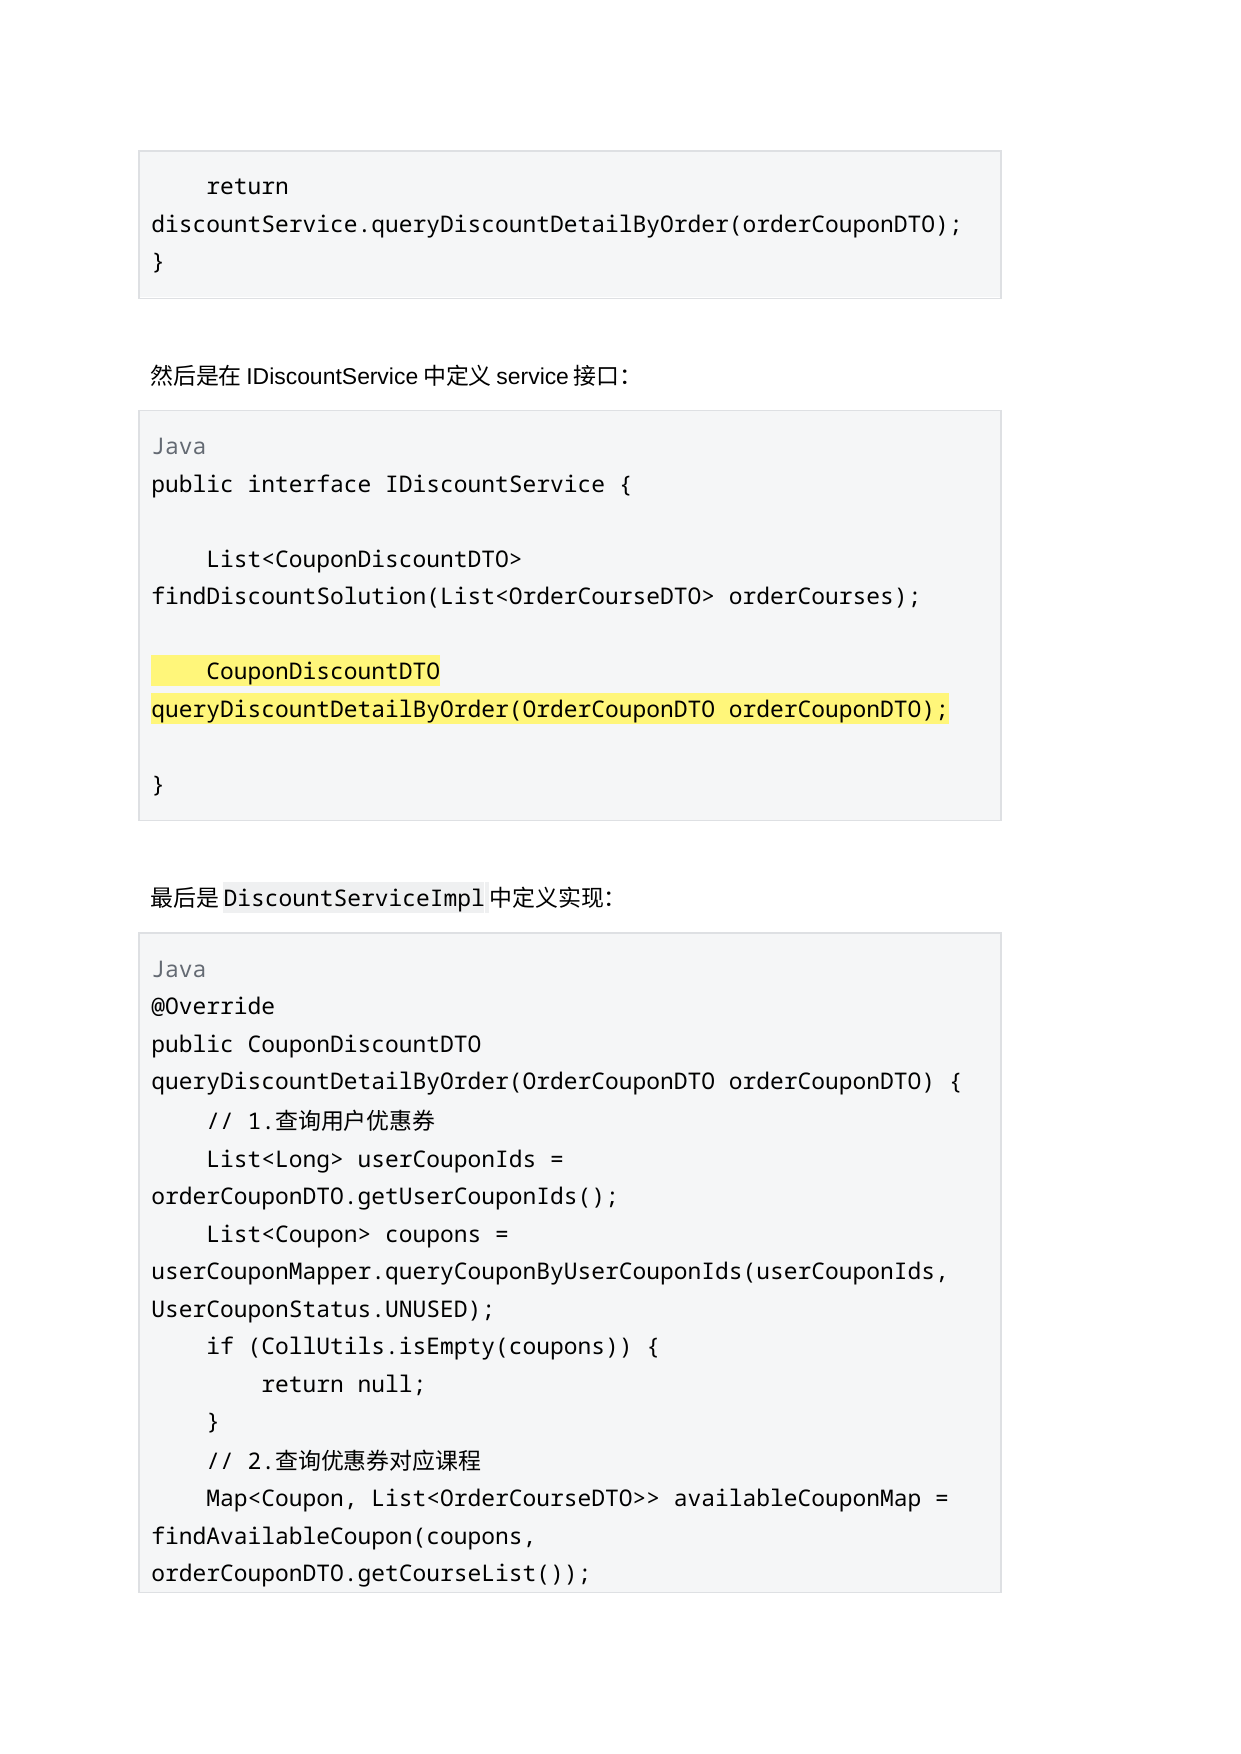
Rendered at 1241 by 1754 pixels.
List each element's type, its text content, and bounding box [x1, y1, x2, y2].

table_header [140, 934, 1000, 1592]
text 然后是在IDiscountService中定义service接口： [150, 357, 1090, 391]
table_header Java public interface IDiscountService { List<CouponDiscountDTO> findDiscountSolution(List<OrderCourseDTO> orderCourses); CouponDiscountDTO queryDiscountDetailByOrder(OrderCouponDTO orderCouponDTO); } [140, 411, 1000, 820]
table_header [140, 152, 1000, 297]
text 最后是DiscountServiceImpl中定义实现： [150, 880, 1090, 913]
